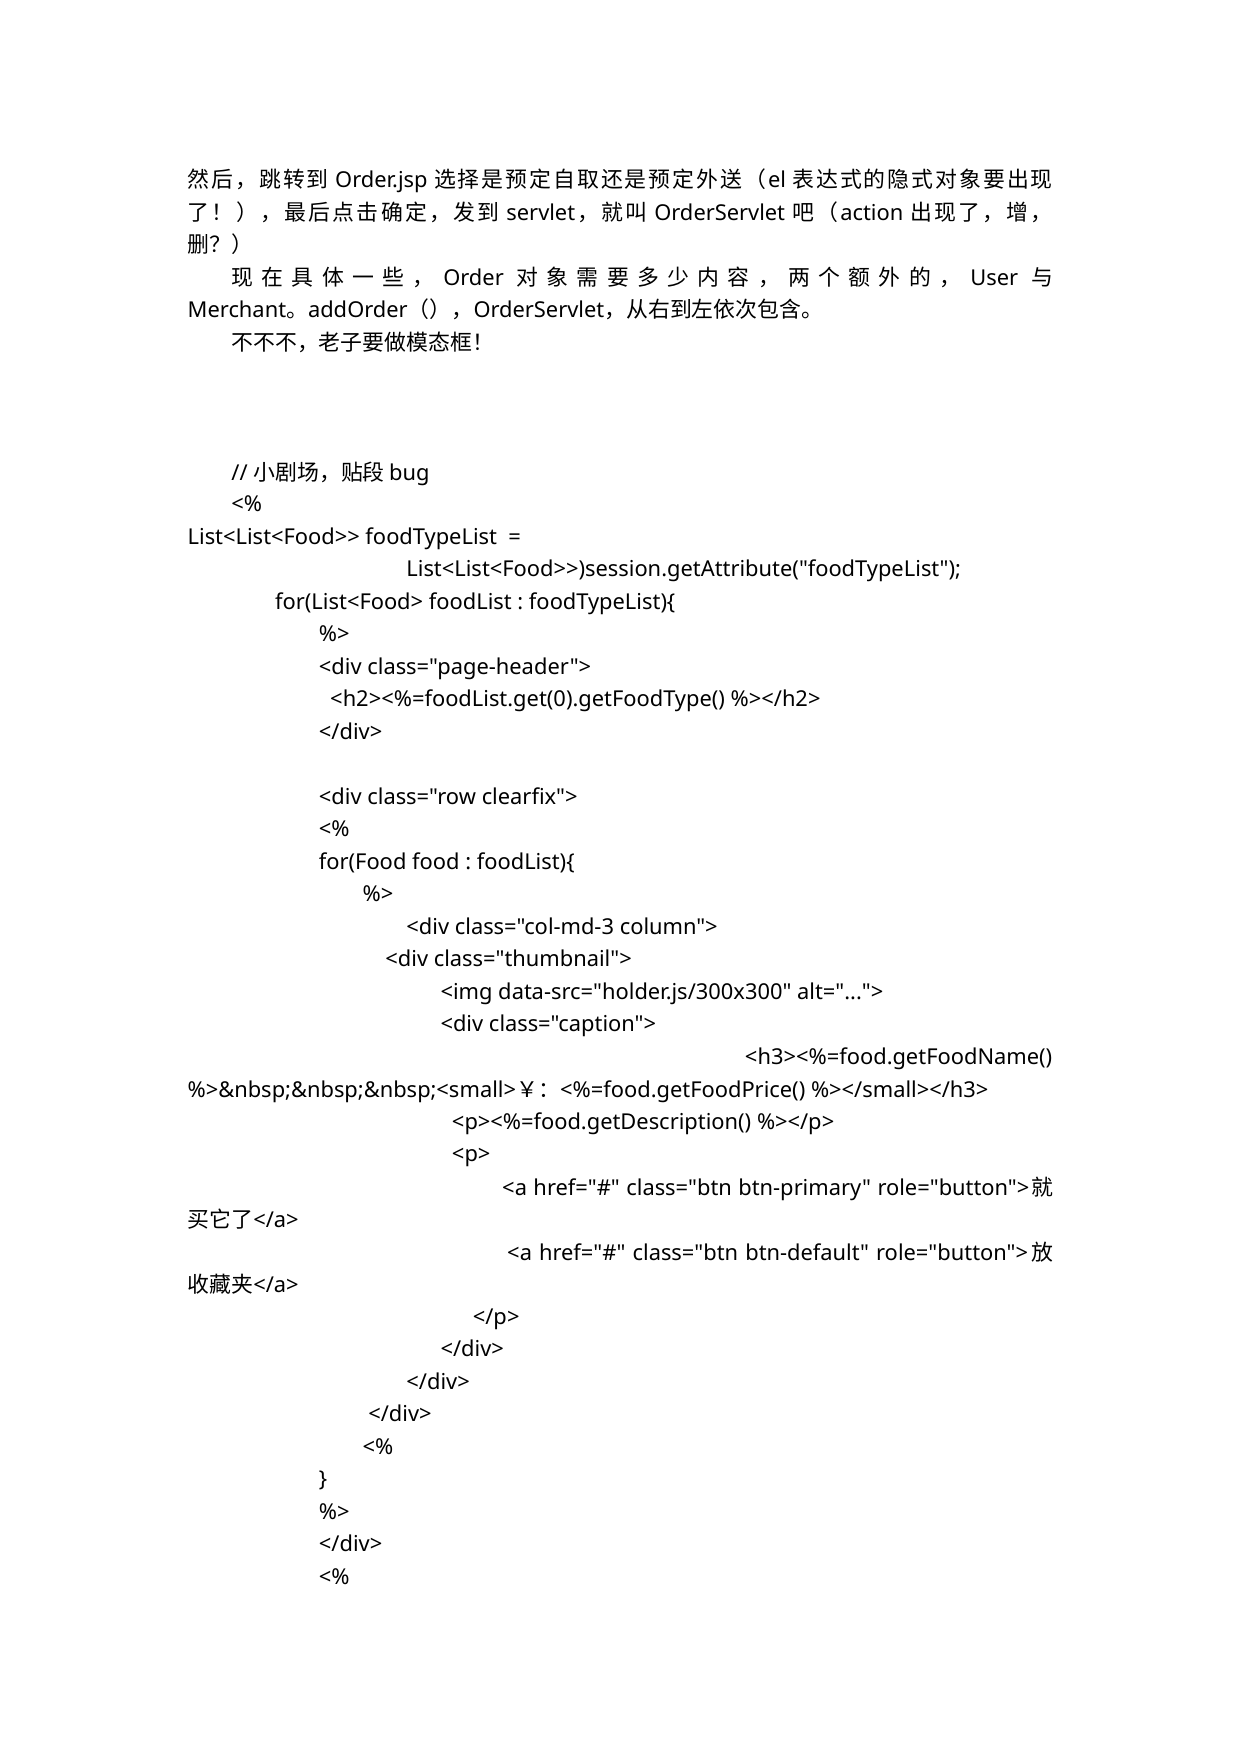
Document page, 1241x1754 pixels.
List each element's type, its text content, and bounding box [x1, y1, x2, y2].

list <a href="#" class="btn btn-default" role="button">放收藏夹</a> [187, 1234, 1053, 1299]
list } [187, 1462, 1053, 1494]
list <a href="#" class="btn btn-primary" role="button">就买它了</a> [187, 1169, 1053, 1234]
list </div> [187, 1527, 1053, 1559]
list // 小剧场，贴段bug [187, 454, 1053, 487]
list </div> [187, 1332, 1053, 1364]
list <% [187, 812, 1053, 844]
list <img data-src="holder.js/300x300" alt="..."> [187, 974, 1053, 1007]
list <div class="row clearfix"> [187, 779, 1053, 812]
list for(Food food : foodList){ [187, 844, 1053, 877]
list <h2><%=foodList.get(0).getFoodType() %></h2> [187, 682, 1053, 714]
list <% [187, 487, 1053, 519]
list 不不不，老子要做模态框！ [187, 324, 1053, 357]
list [187, 162, 1053, 259]
list <div class="caption"> [187, 1007, 1053, 1039]
list %> [187, 1494, 1053, 1527]
list <p> [187, 1137, 1053, 1169]
list <% [187, 1429, 1053, 1462]
list %> [187, 877, 1053, 909]
list for(List<Food> foodList : foodTypeList){ [187, 584, 1053, 617]
list <h3><%=food.getFoodName() %>&nbsp;&nbsp;&nbsp;<small>￥：<%=food.getFoodPrice() %></small></h3> [187, 1039, 1053, 1104]
list </div> [187, 1397, 1053, 1429]
list %> [187, 617, 1053, 649]
list </div> [187, 714, 1053, 747]
list <% [187, 1559, 1053, 1592]
list 现在具体一些，Order对象需要多少内容，两个额外的，User与Merchant。addOrder（），OrderServlet，从右到左依次包含。 [187, 259, 1053, 324]
list <div class="thumbnail"> [187, 942, 1053, 974]
list </p> [187, 1299, 1053, 1332]
list List<List<Food>>)session.getAttribute("foodTypeList"); [187, 552, 1053, 584]
list </div> [187, 1364, 1053, 1397]
list <div class="page-header"> [187, 649, 1053, 682]
list List<List<Food>> foodTypeList = [187, 519, 1053, 552]
list <div class="col-md-3 column"> [187, 909, 1053, 942]
list <p><%=food.getDescription() %></p> [187, 1104, 1053, 1137]
